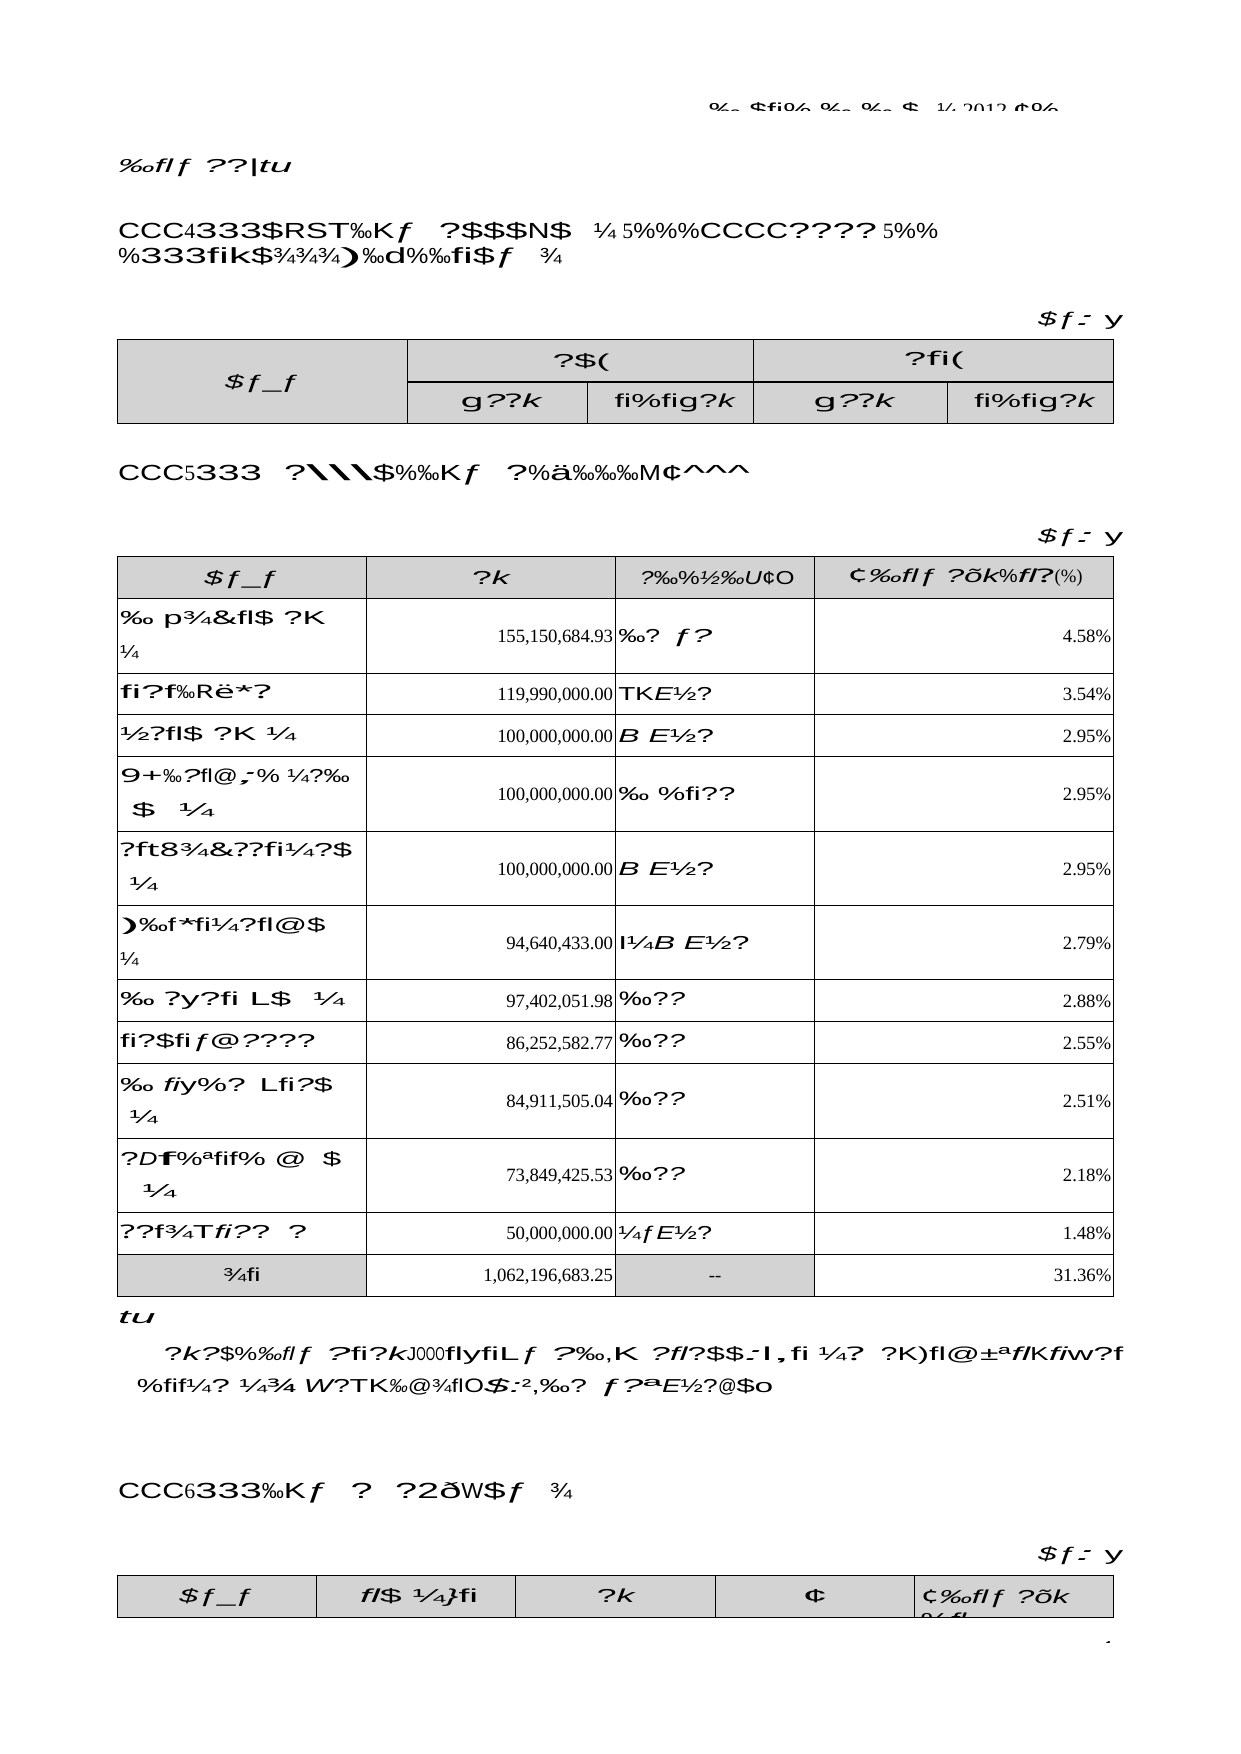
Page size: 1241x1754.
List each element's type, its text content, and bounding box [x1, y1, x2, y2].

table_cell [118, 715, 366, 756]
text $ƒ: y [104, 308, 1123, 329]
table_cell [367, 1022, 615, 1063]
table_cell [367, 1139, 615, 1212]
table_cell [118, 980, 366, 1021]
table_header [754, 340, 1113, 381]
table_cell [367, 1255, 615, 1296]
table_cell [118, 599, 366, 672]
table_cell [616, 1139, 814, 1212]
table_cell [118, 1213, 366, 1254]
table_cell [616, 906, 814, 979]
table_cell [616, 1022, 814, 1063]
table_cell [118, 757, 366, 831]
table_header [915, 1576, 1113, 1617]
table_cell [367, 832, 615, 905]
text tu [118, 1306, 1125, 1327]
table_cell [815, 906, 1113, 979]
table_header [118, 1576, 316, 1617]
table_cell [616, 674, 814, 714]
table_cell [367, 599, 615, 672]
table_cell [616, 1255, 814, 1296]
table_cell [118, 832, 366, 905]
text %fif¼? ¼¾ W?TK‰@¾flO$:²,‰? ƒ?ªE½?@$o [118, 1372, 1125, 1398]
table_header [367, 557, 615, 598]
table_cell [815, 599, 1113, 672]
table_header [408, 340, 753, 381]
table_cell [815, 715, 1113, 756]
text ?k?$%‰flƒ ?fi?kJOOOflyfiLƒ ?‰,K ?fl?$$:l,fi ¼? ?K)fl@±ªflKfiw?f [104, 1341, 1123, 1366]
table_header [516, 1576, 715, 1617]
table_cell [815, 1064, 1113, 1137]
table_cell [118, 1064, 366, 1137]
subtitle CCC6333‰Kƒ ? ?2ðW$ƒ ¾ [118, 1478, 1125, 1503]
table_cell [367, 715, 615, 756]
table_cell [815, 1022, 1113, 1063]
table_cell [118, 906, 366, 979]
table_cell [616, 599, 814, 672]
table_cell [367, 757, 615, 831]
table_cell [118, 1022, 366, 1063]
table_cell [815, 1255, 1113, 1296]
subtitle CCC4333$RST‰Kƒ ?$$$N$ ¼ 5%%%CCCC???? 5%%%333fik$¾¾¾)‰d%‰fi$ƒ ¾ [118, 218, 1125, 268]
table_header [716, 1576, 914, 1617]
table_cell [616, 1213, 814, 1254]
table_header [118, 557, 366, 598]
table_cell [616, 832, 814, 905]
text ‰flƒ ??|tu [118, 155, 1125, 176]
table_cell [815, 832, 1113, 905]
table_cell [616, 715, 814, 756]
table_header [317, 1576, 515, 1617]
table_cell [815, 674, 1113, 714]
text $ƒ: y [104, 1543, 1123, 1564]
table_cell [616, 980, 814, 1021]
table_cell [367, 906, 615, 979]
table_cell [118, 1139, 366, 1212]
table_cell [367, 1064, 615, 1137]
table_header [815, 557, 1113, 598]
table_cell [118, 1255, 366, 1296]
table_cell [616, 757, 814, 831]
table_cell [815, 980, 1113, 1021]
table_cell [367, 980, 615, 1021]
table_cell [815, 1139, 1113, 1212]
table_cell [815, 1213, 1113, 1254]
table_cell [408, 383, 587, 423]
text $ƒ: y [104, 524, 1123, 546]
subtitle CCC5333 ?\\\$%‰Kƒ ?%ä‰‰‰M¢^^^ [118, 459, 1125, 485]
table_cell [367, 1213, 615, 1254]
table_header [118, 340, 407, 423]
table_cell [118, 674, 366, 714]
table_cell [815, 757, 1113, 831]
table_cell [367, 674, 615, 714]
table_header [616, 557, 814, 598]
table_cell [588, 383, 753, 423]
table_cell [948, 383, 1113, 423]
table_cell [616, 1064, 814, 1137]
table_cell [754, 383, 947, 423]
